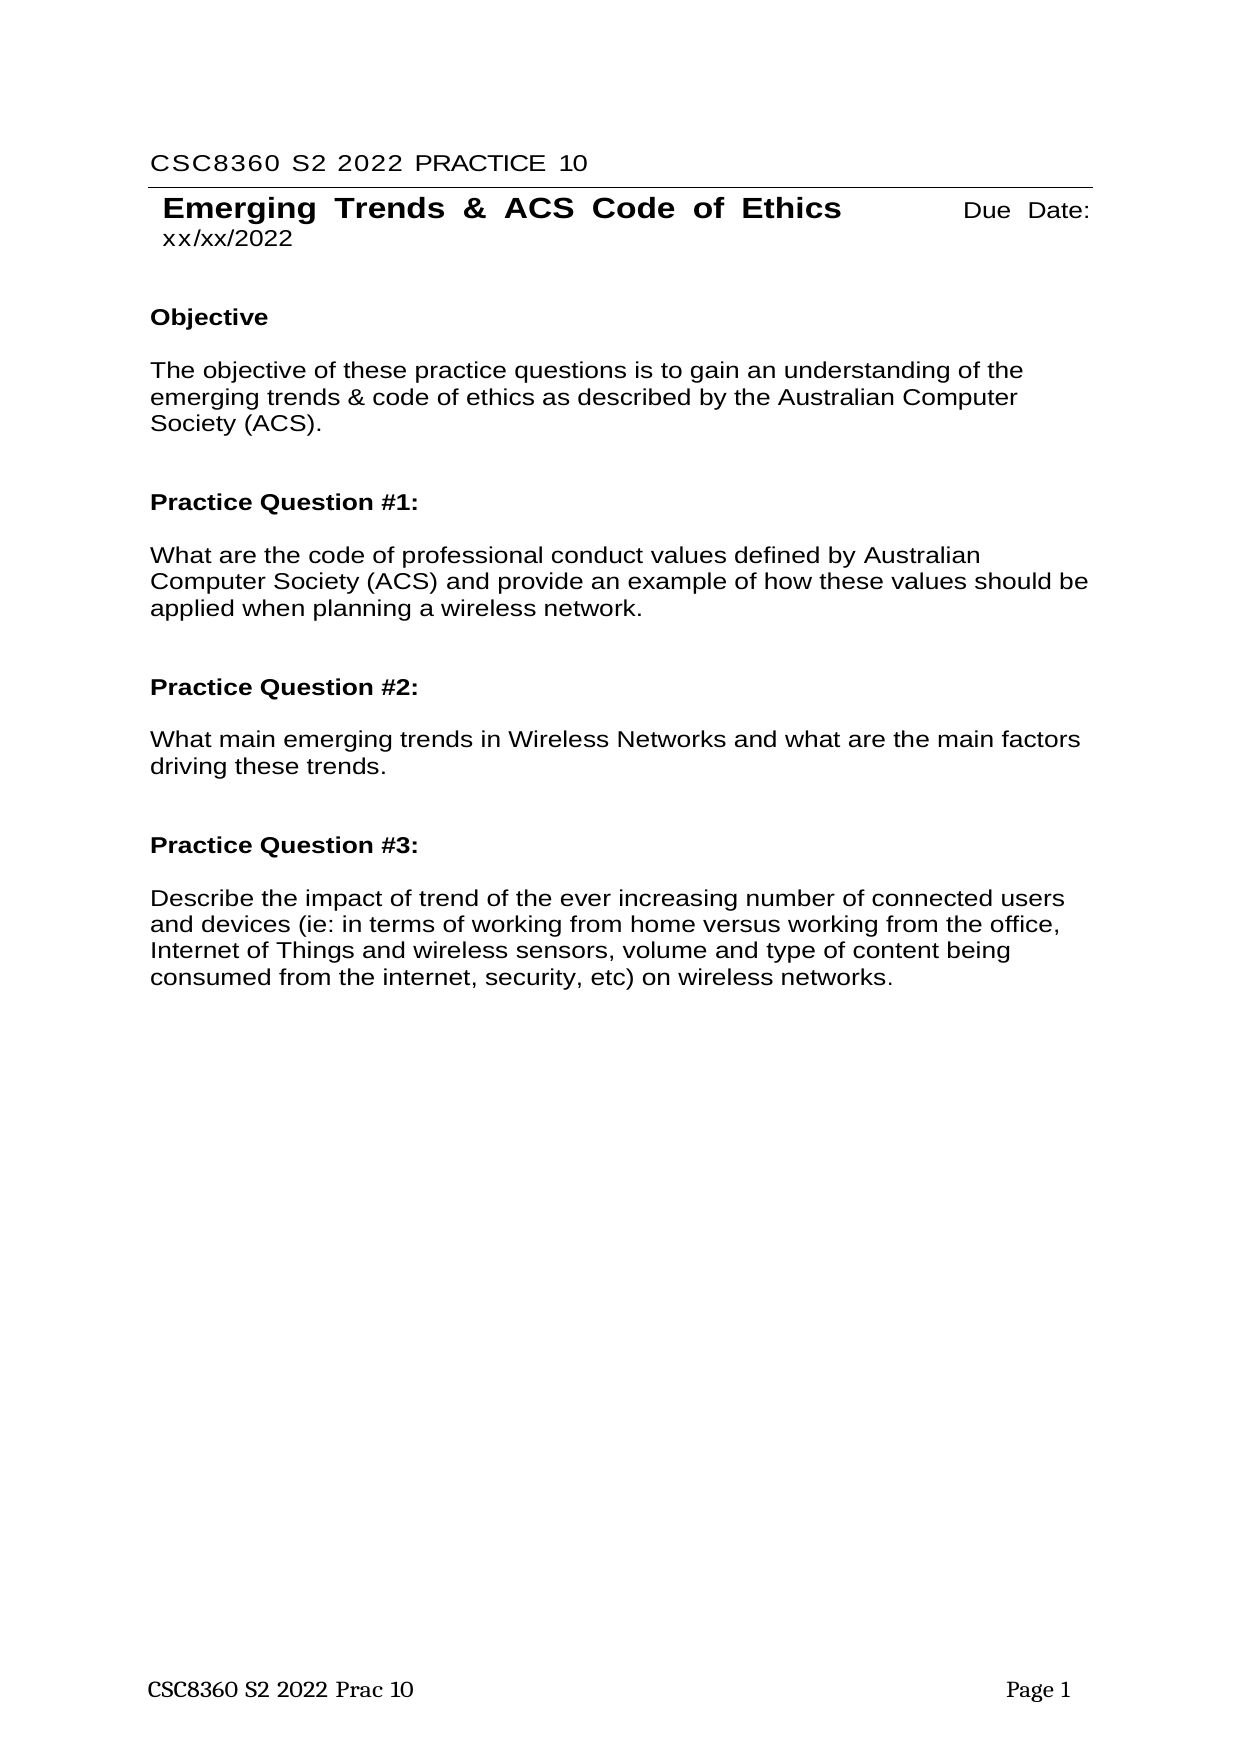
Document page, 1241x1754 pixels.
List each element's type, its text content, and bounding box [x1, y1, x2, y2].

text Practice Question #2: [150, 674, 1090, 700]
text What main emerging trends in Wireless Networks and what are the main factors driving these trends. [150, 726, 1090, 779]
text Practice Question #1: [150, 489, 1090, 516]
text The objective of these practice questions is to gain an understanding of the emerging trends & code of ethics as described by the Australian Computer Society (ACS). [150, 357, 1090, 436]
text Emerging Trends & ACS Code of Ethics Due Date: xx/xx/2022 [162, 191, 1090, 251]
title CSC8360 S2 2022 PRACTICE 10 [150, 150, 1090, 176]
text Describe the impact of trend of the ever increasing number of connected users and devices (ie: in terms of working from home versus working from the office, Internet of Things and wireless sensors, volume and type of content being consumed from the internet, security, etc) on wireless networks. [150, 884, 1090, 990]
subtitle Objective [150, 304, 1090, 330]
text Practice Question #3: [150, 832, 1090, 858]
text What are the code of professional conduct values defined by Australian Computer Society (ACS) and provide an example of how these values should be applied when planning a wireless network. [150, 542, 1090, 621]
